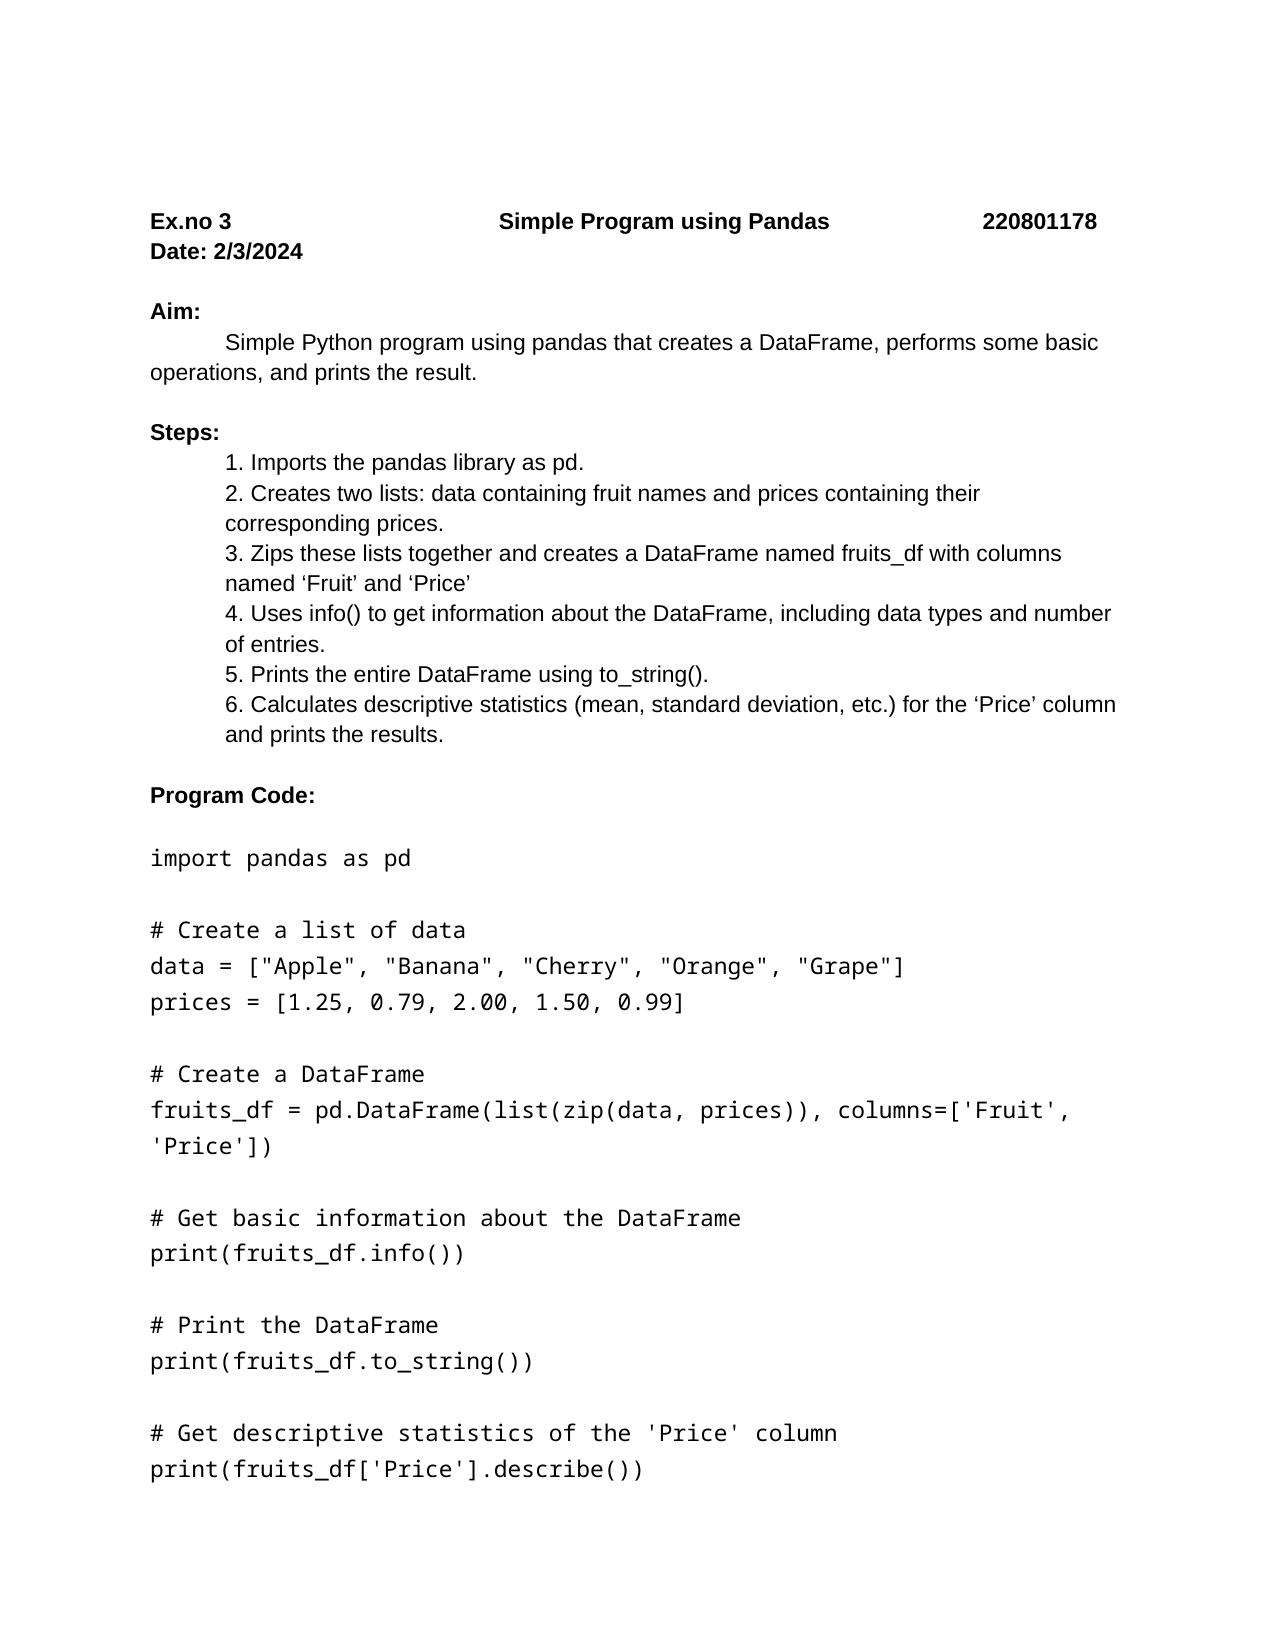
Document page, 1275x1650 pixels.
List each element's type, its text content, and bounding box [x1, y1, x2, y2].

text data = ["Apple", "Banana", "Cherry", "Orange", "Grape"] [150, 950, 1125, 981]
text import pandas as pd [150, 842, 1125, 873]
text # Create a list of data [150, 914, 1125, 945]
text Date: 2/3/2024 [150, 238, 1125, 264]
text 4. Uses info() to get information about the DataFrame, including data types and number of entries. [225, 600, 1125, 657]
text print(fruits_df.info()) [150, 1237, 1125, 1269]
text Aim: [150, 298, 1125, 325]
text 5. Prints the entire DataFrame using to_string(). [225, 661, 1125, 687]
text prices = [1.25, 0.79, 2.00, 1.50, 0.99] [150, 986, 1125, 1017]
text fruits_df = pd.DataFrame(list(zip(data, prices)), columns=['Fruit', 'Price']) [150, 1094, 1125, 1161]
text # Get basic information about the DataFrame [150, 1201, 1125, 1233]
text 3. Zips these lists together and creates a DataFrame named fruits_df with columns named ‘Fruit’ and ‘Price’ [225, 540, 1125, 597]
text Ex.no 3 Simple Program using Pandas 220801178 [150, 208, 1125, 234]
text 2. Creates two lists: data containing fruit names and prices containing their corresponding prices. [225, 479, 1125, 536]
text 1. Imports the pandas library as pd. [225, 449, 1125, 476]
text 6. Calculates descriptive statistics (mean, standard deviation, etc.) for the ‘Price’ column and prints the results. [225, 691, 1125, 748]
text # Create a DataFrame [150, 1058, 1125, 1089]
text print(fruits_df['Price'].describe()) [150, 1453, 1125, 1484]
text # Print the DataFrame [150, 1309, 1125, 1341]
text Program Code: [150, 782, 1125, 808]
text # Get descriptive statistics of the 'Price' column [150, 1417, 1125, 1448]
text Simple Python program using pandas that creates a DataFrame, performs some basic operations, and prints the result. [150, 328, 1125, 385]
text Steps: [150, 419, 1125, 446]
text print(fruits_df.to_string()) [150, 1345, 1125, 1376]
